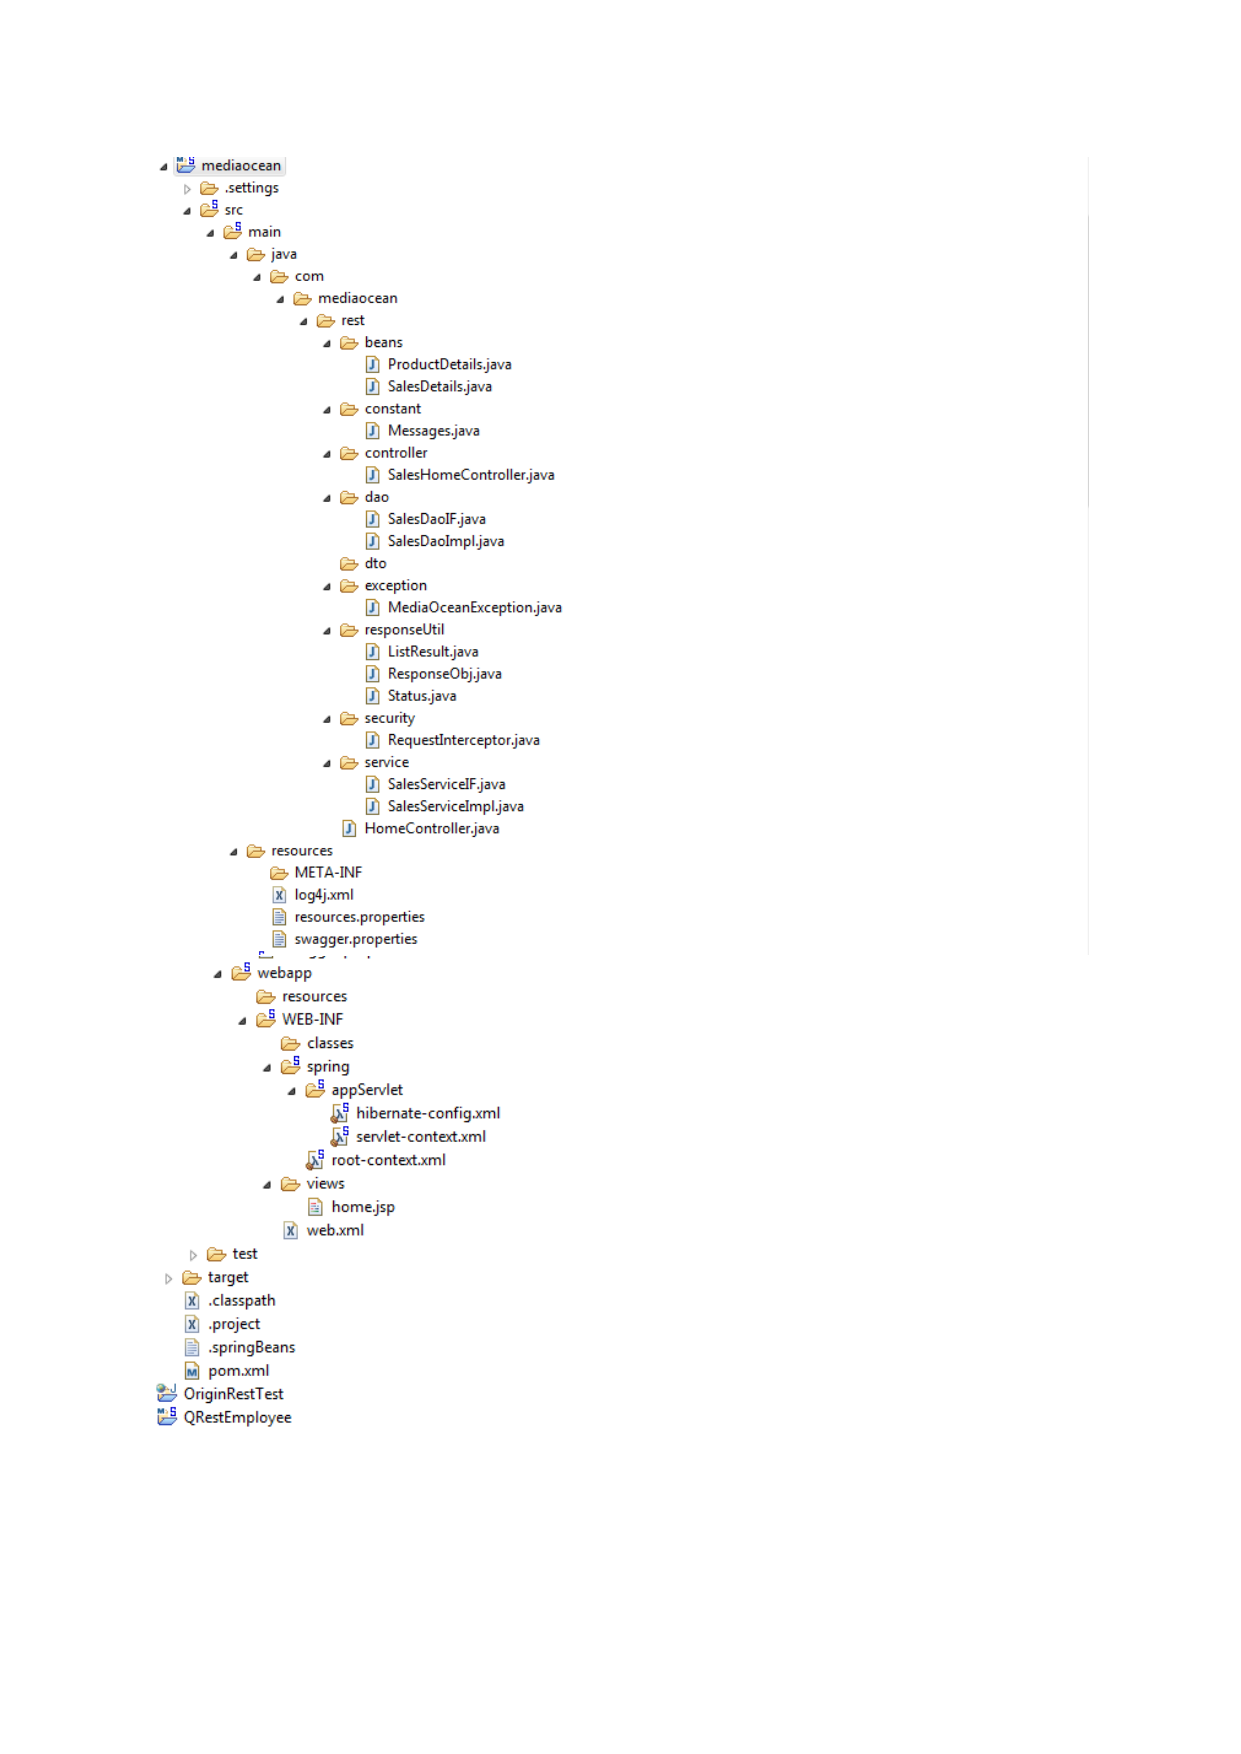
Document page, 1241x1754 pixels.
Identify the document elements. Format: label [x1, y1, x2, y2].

picture [150, 956, 1091, 1428]
picture [150, 157, 1089, 955]
